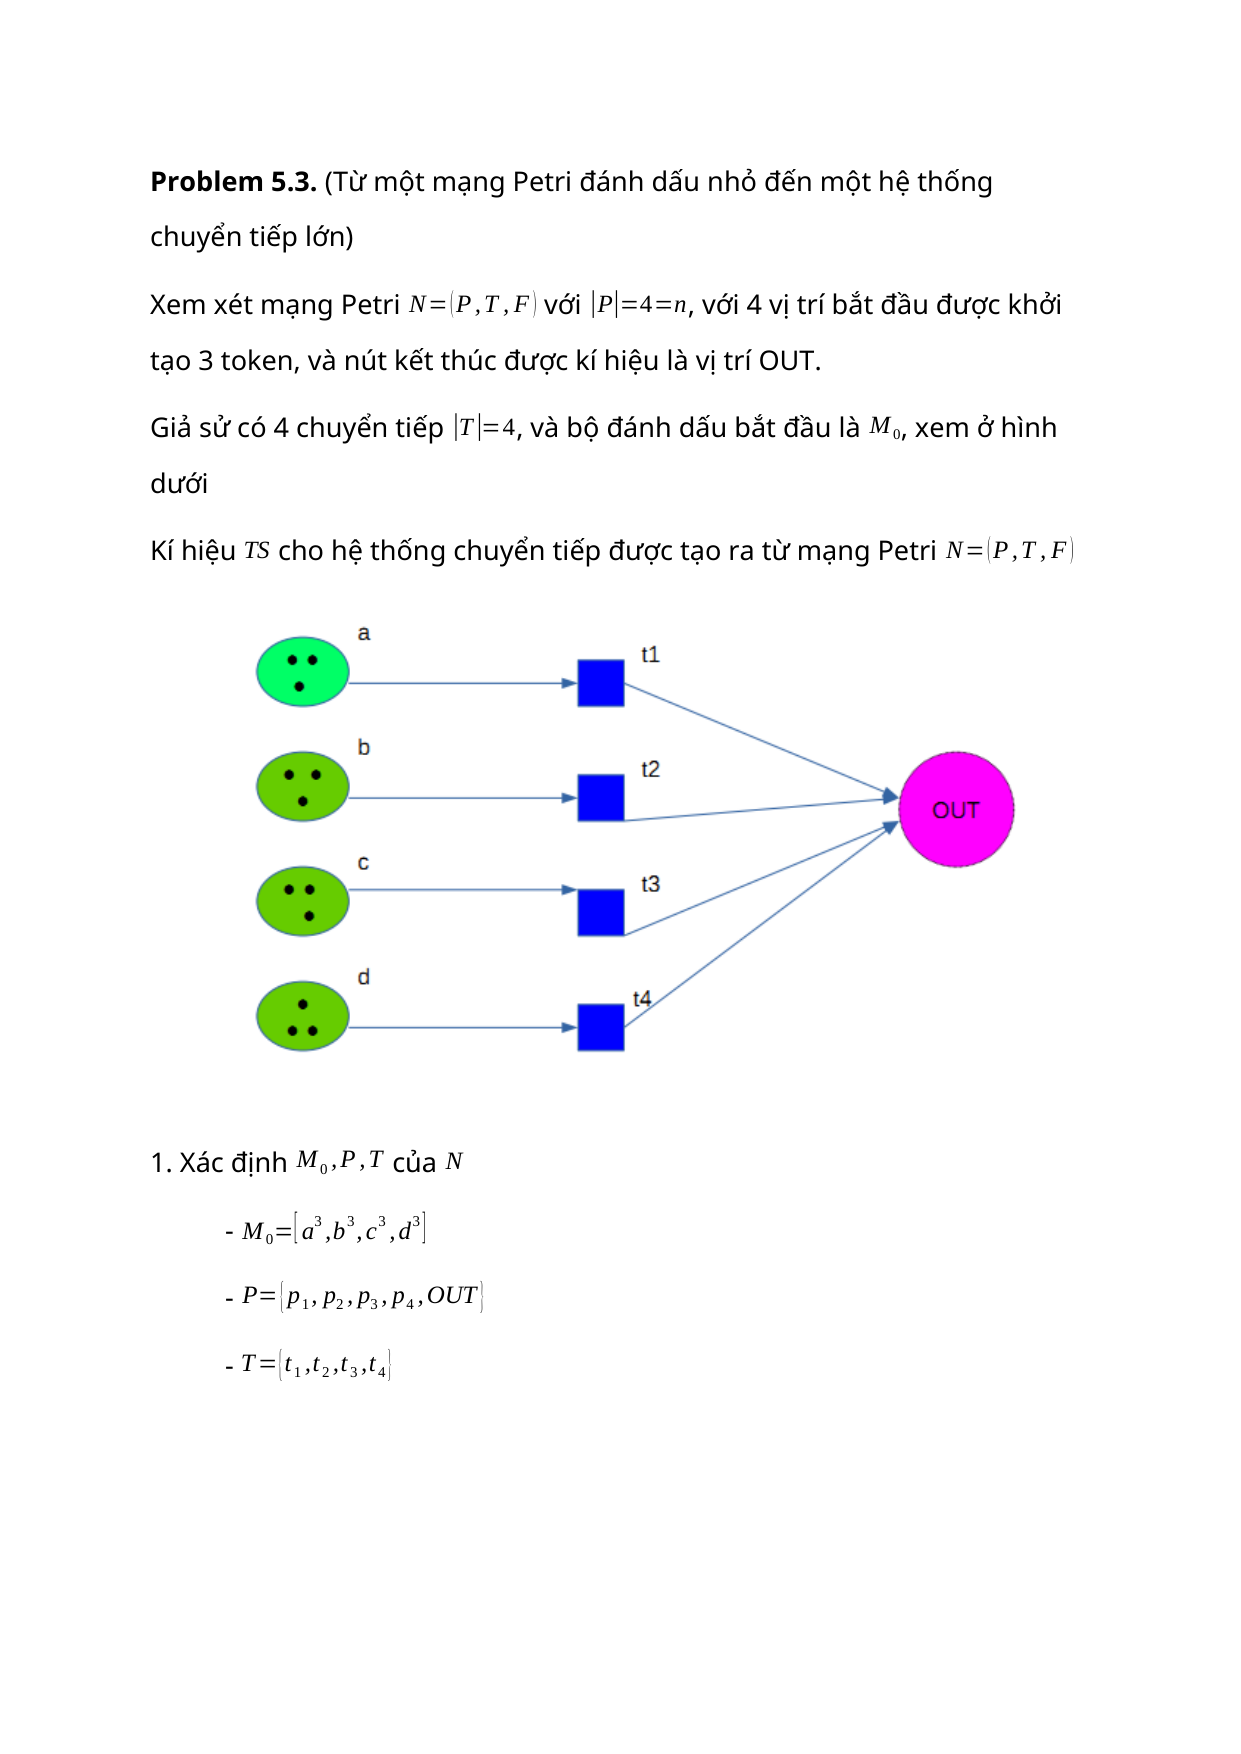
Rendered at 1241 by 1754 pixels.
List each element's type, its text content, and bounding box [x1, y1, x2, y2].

text Problem 5.3. (Từ một mạng Petri đánh dấu nhỏ đến một hệ thống chuyển tiếp lớn) [150, 162, 1090, 255]
text - [150, 1211, 1090, 1248]
text 1. Xác định của [150, 1143, 1090, 1180]
text - [150, 1347, 1090, 1383]
text Xem xét mạng Petri với , với 4 vị trí bắt đầu được khởi tạo 3 token, và nút kết thúc được kí hiệu là vị trí OUT. [150, 286, 1090, 378]
text Giả sử có 4 chuyển tiếp , và bộ đánh dấu bắt đầu là , xem ở hình dưới [150, 409, 1090, 501]
picture [150, 599, 1091, 1117]
text Kí hiệu cho hệ thống chuyển tiếp được tạo ra từ mạng Petri [150, 532, 1090, 569]
text - [150, 1279, 1090, 1316]
